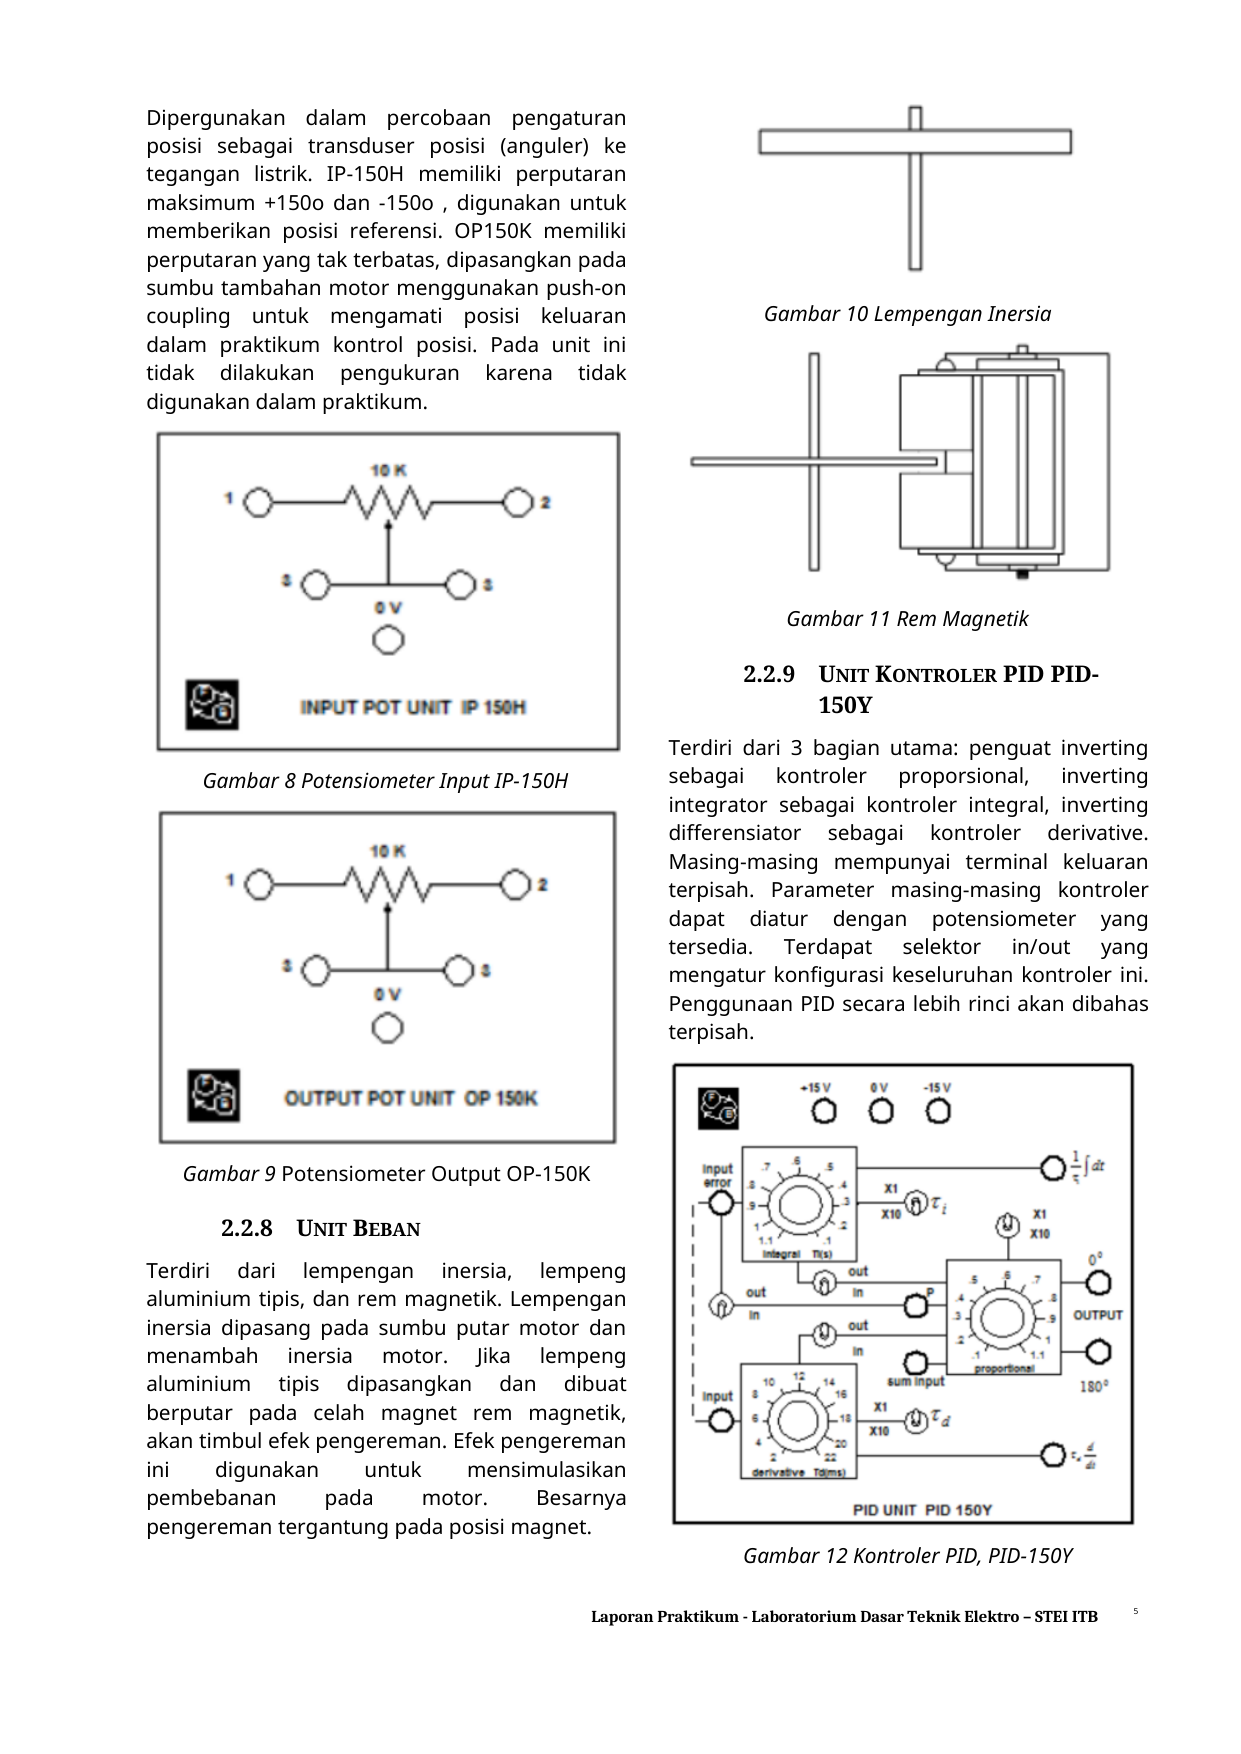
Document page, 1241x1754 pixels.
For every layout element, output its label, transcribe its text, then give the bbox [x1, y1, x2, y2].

list Unit Beban [221, 1212, 627, 1243]
text Terdiri dari lempengan inersia, lempeng aluminium tipis, dan rem magnetik. Lempengan inersia dipasang pada sumbu putar motor dan menambah inersia motor. Jika lempeng aluminium tipis dipasangkan dan dibuat berputar pada celah magnet rem magnetik, akan timbul efek pengereman. Efek pengereman ini digunakan untuk mensimulasikan pembebanan pada motor. Besarnya pengereman tergantung pada posisi magnet. [146, 1256, 627, 1540]
picture [151, 427, 622, 754]
text Gambar 8 Potensiometer Input IP-150H [146, 766, 627, 795]
picture [151, 807, 622, 1147]
picture [732, 102, 1085, 287]
text Gambar 11 Rem Magnetik [668, 604, 1149, 633]
text Gambar 10 Lempengan Inersia [668, 299, 1149, 327]
picture [668, 1058, 1138, 1529]
picture [674, 339, 1144, 592]
text Gambar 12 Kontroler PID, PID-150Y [668, 1541, 1149, 1570]
text Gambar 9 Potensiometer Output OP-150K [146, 1159, 627, 1187]
list Unit Kontroler PID PID-150Y [743, 658, 1149, 721]
text Terdiri dari 3 bagian utama: penguat inverting sebagai kontroler proporsional, inverting integrator sebagai kontroler integral, inverting differensiator sebagai kontroler derivative. Masing-masing mempunyai terminal keluaran terpisah. Parameter masing-masing kontroler dapat diatur dengan potensiometer yang tersedia. Terdapat selektor in/out yang mengatur konfigurasi keseluruhan kontroler ini. Penggunaan PID secara lebih rinci akan dibahas terpisah. [668, 733, 1149, 1046]
